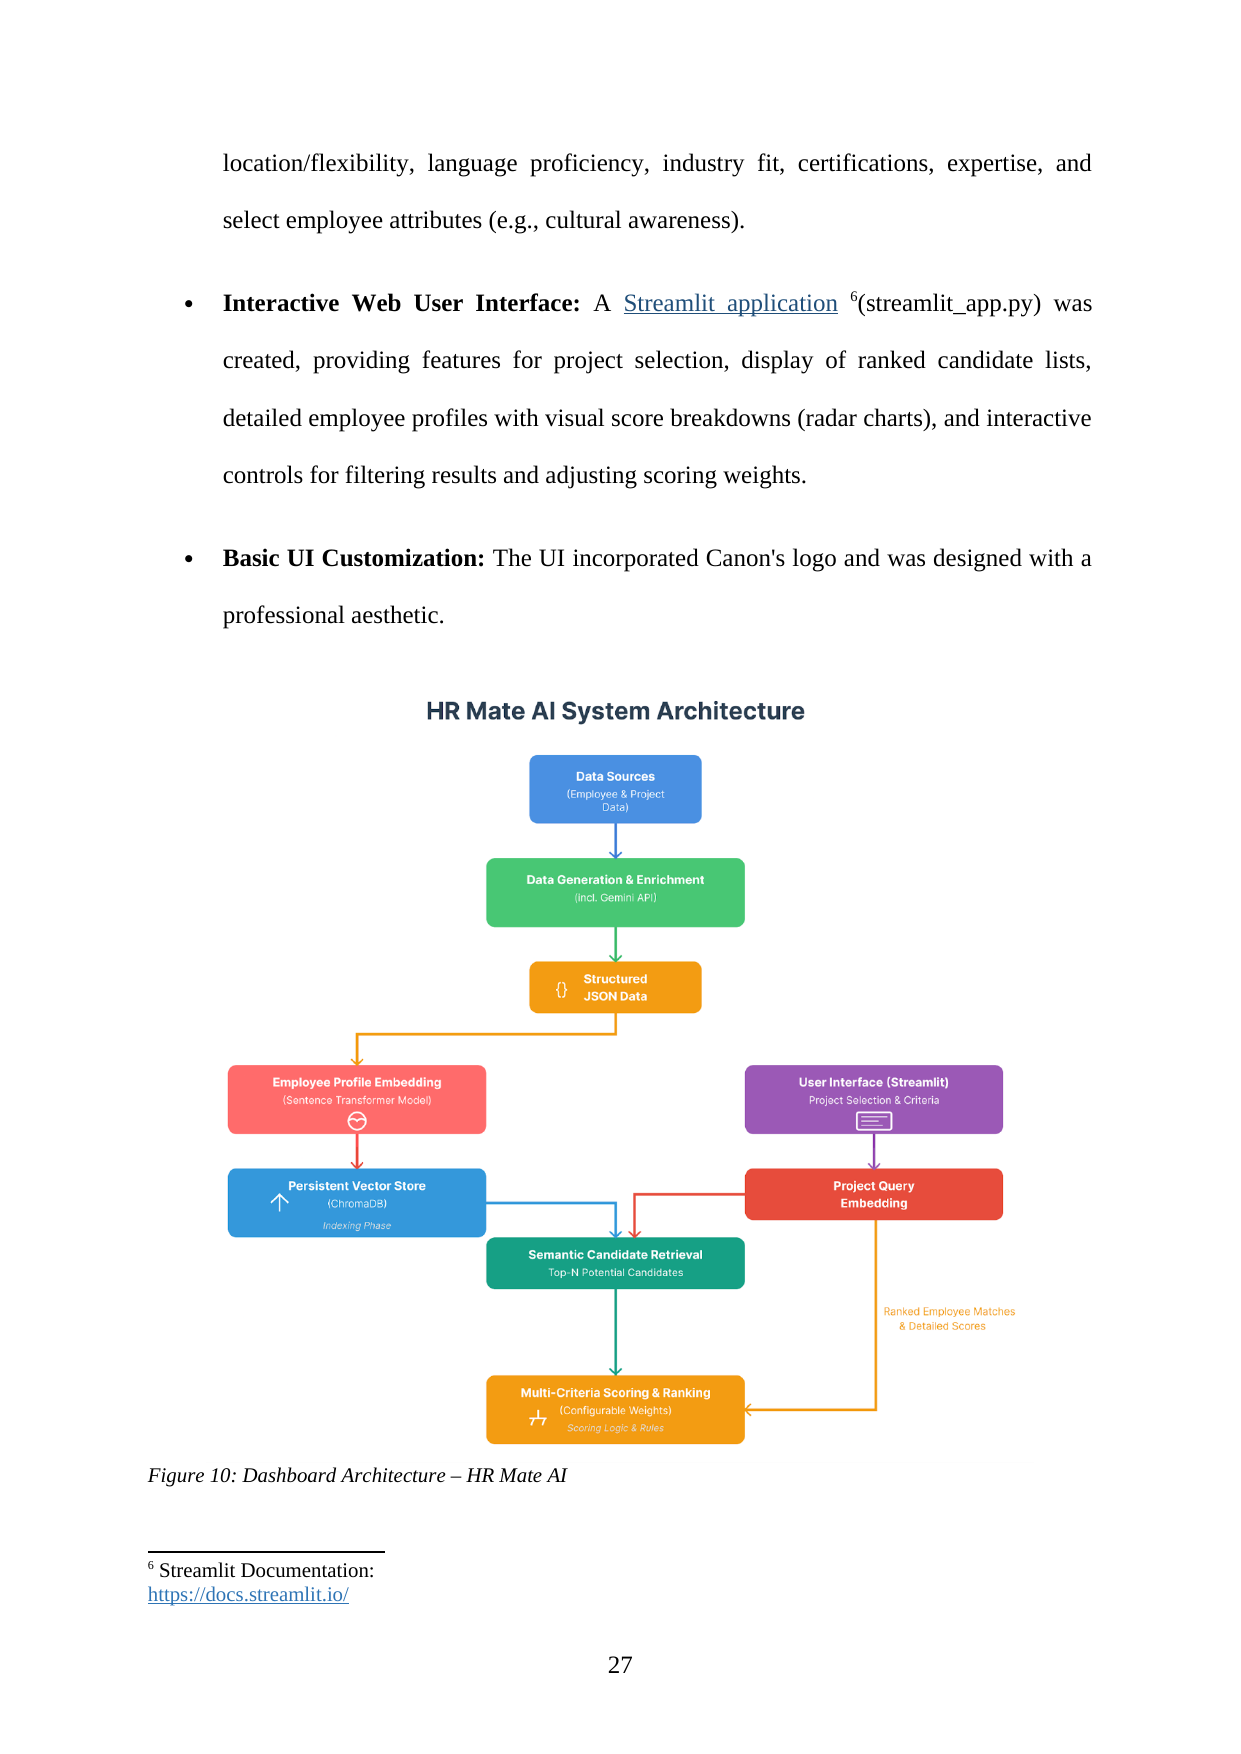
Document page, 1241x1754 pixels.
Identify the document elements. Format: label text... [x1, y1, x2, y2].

picture [206, 682, 1035, 1463]
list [185, 148, 1093, 234]
list Interactive Web User Interface: A Streamlit application (streamlit_app.py) was created, providing features for project selection, display of ranked candidate lists, detailed employee profiles with visual score breakdowns (radar charts), and interactive controls for filtering results and adjusting scoring weights. [185, 288, 1093, 489]
list Basic UI Customization: The UI incorporated Canon's logo and was designed with a professional aesthetic. [185, 543, 1093, 629]
